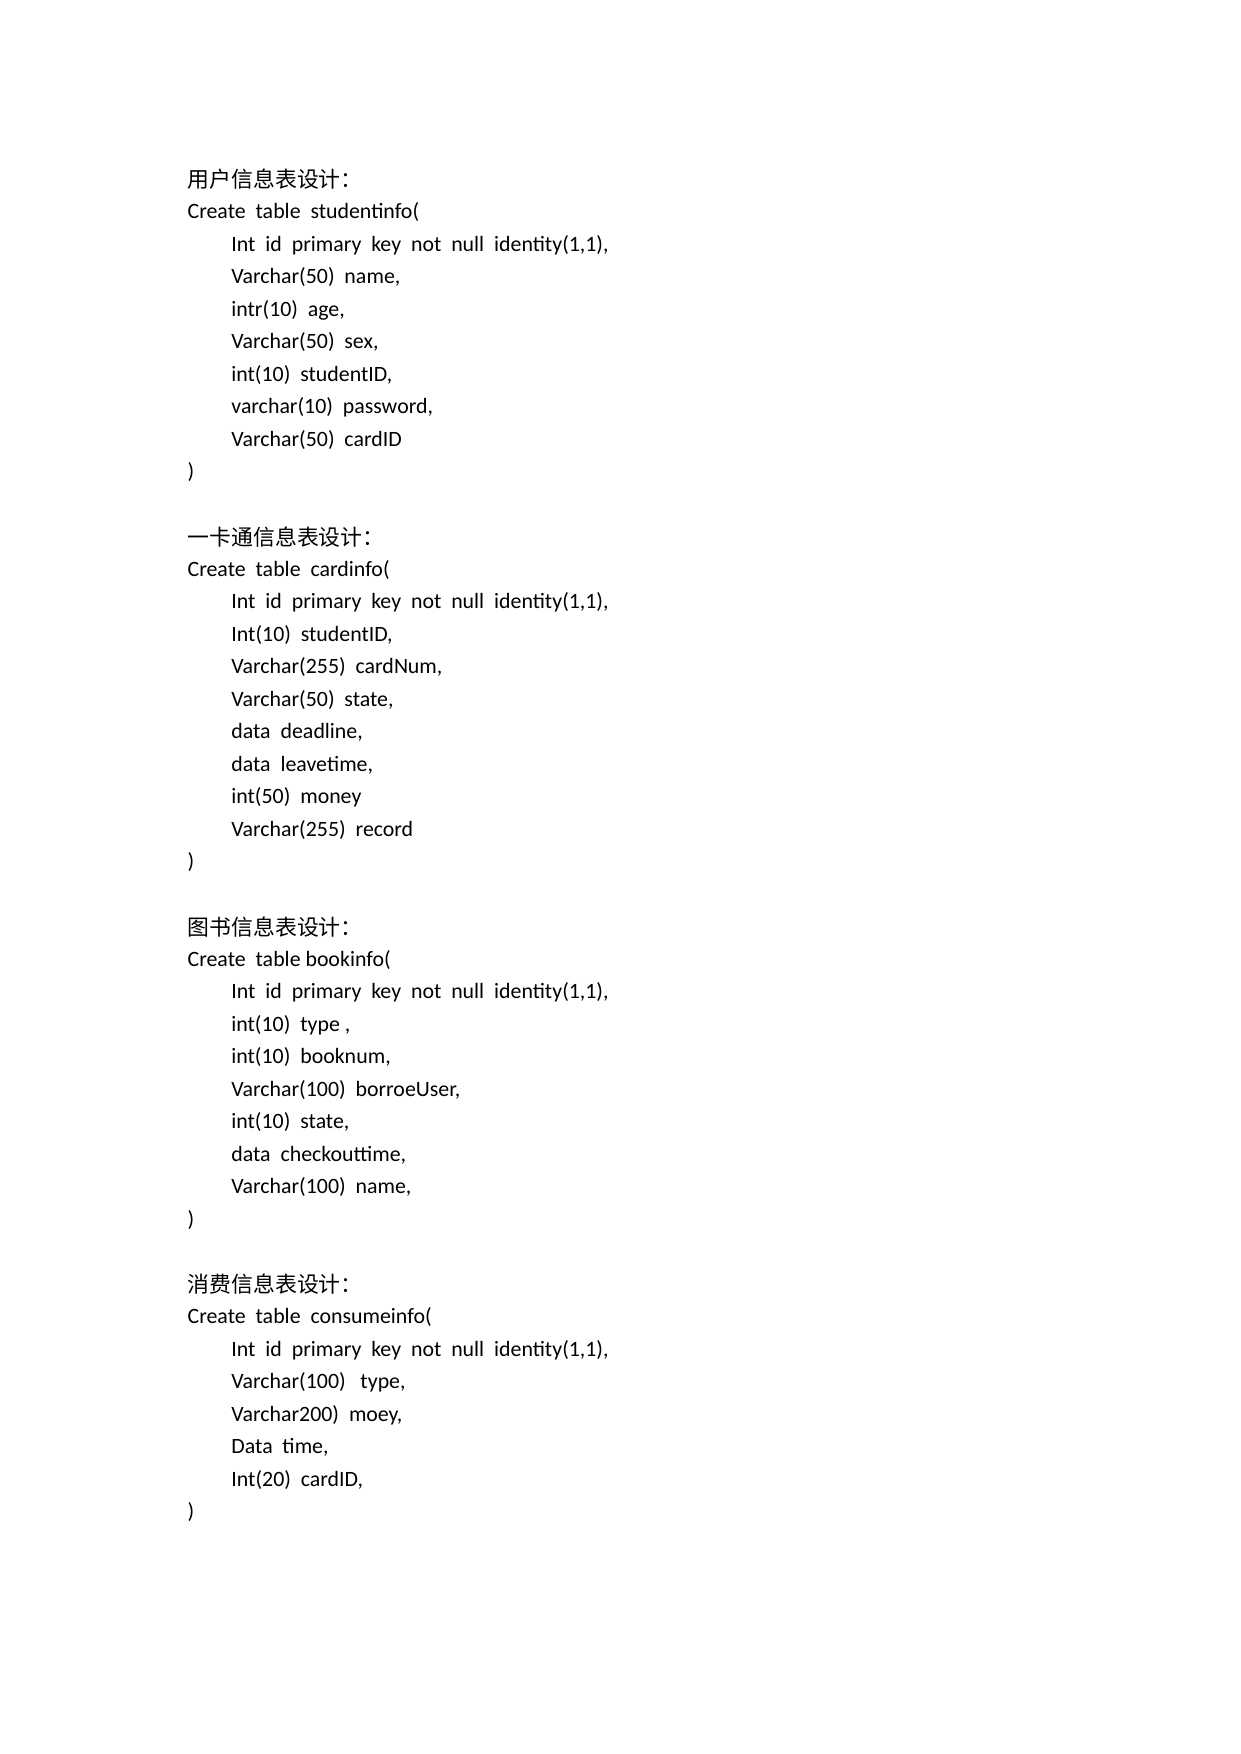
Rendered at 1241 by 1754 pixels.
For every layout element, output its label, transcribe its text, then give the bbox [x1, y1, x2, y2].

text Varchar200) moey, [187, 1397, 1053, 1429]
text Int(20) cardID, [187, 1462, 1053, 1494]
text int(10) state, [187, 1104, 1053, 1137]
text Varchar(100) type, [187, 1364, 1053, 1397]
text Varchar(255) record [187, 812, 1053, 844]
text Int id primary key not null identity(1,1), [187, 974, 1053, 1007]
text Create table cardinfo( [187, 552, 1053, 584]
text data checkouttime, [187, 1137, 1053, 1169]
text int(10) studentID, [187, 357, 1053, 389]
text Create table bookinfo( [187, 942, 1053, 974]
text int(10) type , [187, 1007, 1053, 1039]
text varchar(10) password, [187, 389, 1053, 422]
text Int(10) studentID, [187, 617, 1053, 649]
text Varchar(50) state, [187, 682, 1053, 714]
text Int id primary key not null identity(1,1), [187, 584, 1053, 617]
text ) [187, 1494, 1053, 1527]
text Varchar(50) name, [187, 259, 1053, 292]
text Varchar(50) sex, [187, 324, 1053, 357]
text Varchar(100) name, [187, 1169, 1053, 1202]
text 一卡通信息表设计： [187, 519, 1053, 552]
text data deadline, [187, 714, 1053, 747]
text Int id primary key not null identity(1,1), [187, 227, 1053, 259]
text int(50) money [187, 779, 1053, 812]
text Create table studentinfo( [187, 194, 1053, 227]
text data leavetime, [187, 747, 1053, 779]
text intr(10) age, [187, 292, 1053, 324]
text int(10) booknum, [187, 1039, 1053, 1072]
text Data time, [187, 1429, 1053, 1462]
text 消费信息表设计： [187, 1267, 1053, 1299]
text 用户信息表设计： [187, 162, 1053, 194]
text 图书信息表设计： [187, 909, 1053, 942]
text ) [187, 844, 1053, 877]
text Varchar(255) cardNum, [187, 649, 1053, 682]
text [187, 1332, 1053, 1364]
text ) [187, 1202, 1053, 1234]
text Varchar(50) cardID [187, 422, 1053, 454]
text Varchar(100) borroeUser, [187, 1072, 1053, 1104]
text ) [187, 454, 1053, 487]
text Create table consumeinfo( [187, 1299, 1053, 1332]
